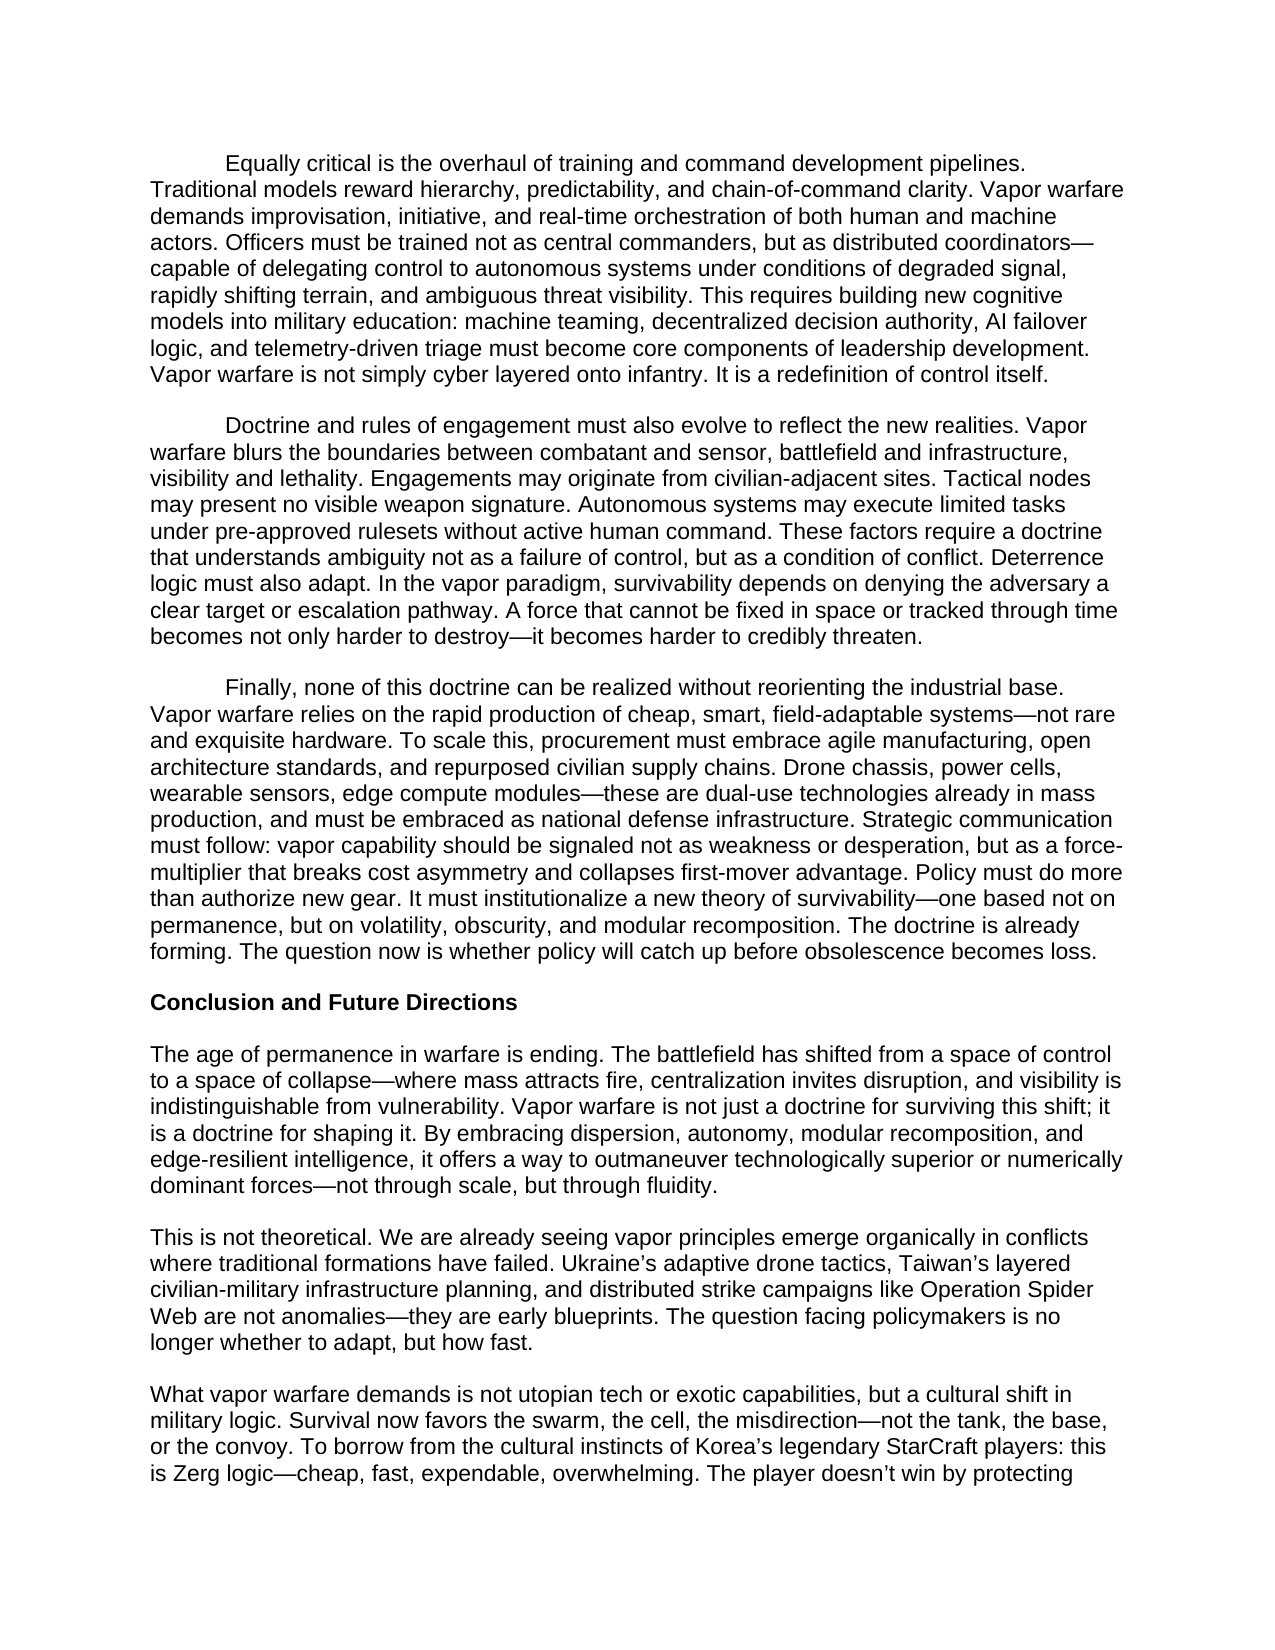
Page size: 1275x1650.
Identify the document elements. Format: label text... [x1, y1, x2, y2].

text The age of permanence in warfare is ending. The battlefield has shifted from a space of control to a space of collapse—where mass attracts fire, centralization invites disruption, and visibility is indistinguishable from vulnerability. Vapor warfare is not just a doctrine for surviving this shift; it is a doctrine for shaping it. By embracing dispersion, autonomy, modular recomposition, and edge-resilient intelligence, it offers a way to outmaneuver technologically superior or numerically dominant forces—not through scale, but through fluidity. [150, 1041, 1125, 1199]
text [150, 1381, 1125, 1486]
text Doctrine and rules of engagement must also evolve to reflect the new realities. Vapor warfare blurs the boundaries between combatant and sensor, battlefield and infrastructure, visibility and lethality. Engagements may originate from civilian-adjacent sites. Tactical nodes may present no visible weapon signature. Autonomous systems may execute limited tasks under pre-approved rulesets without active human command. These factors require a doctrine that understands ambiguity not as a failure of control, but as a condition of conflict. Deterrence logic must also adapt. In the vapor paradigm, survivability depends on denying the adversary a clear target or escalation pathway. A force that cannot be fixed in space or tracked through time becomes not only harder to destroy—it becomes harder to credibly threaten. [150, 412, 1125, 649]
text Finally, none of this doctrine can be realized without reorienting the industrial base. Vapor warfare relies on the rapid production of cheap, smart, field-adaptable systems—not rare and exquisite hardware. To scale this, procurement must embrace agile manufacturing, open architecture standards, and repurposed civilian supply chains. Drone chassis, power cells, wearable sensors, edge compute modules—these are dual-use technologies already in mass production, and must be embraced as national defense infrastructure. Strategic communication must follow: vapor capability should be signaled not as weakness or desperation, but as a force-multiplier that breaks cost asymmetry and collapses first-mover advantage. Policy must do more than authorize new gear. It must institutionalize a new theory of survivability—one based not on permanence, but on volatility, obscurity, and modular recomposition. The doctrine is already forming. The question now is whether policy will catch up before obsolescence becomes loss. [150, 674, 1125, 964]
text Conclusion and Future Directions [150, 989, 1125, 1016]
text This is not theoretical. We are already seeing vapor principles emerge organically in conflicts where traditional formations have failed. Ukraine’s adaptive drone tactics, Taiwan’s layered civilian-military infrastructure planning, and distributed strike campaigns like Operation Spider Web are not anomalies—they are early blueprints. The question facing policymakers is no longer whether to adapt, but how fast. [150, 1224, 1125, 1356]
text Equally critical is the overhaul of training and command development pipelines. Traditional models reward hierarchy, predictability, and chain-of-command clarity. Vapor warfare demands improvisation, initiative, and real-time orchestration of both human and machine actors. Officers must be trained not as central commanders, but as distributed coordinators—capable of delegating control to autonomous systems under conditions of degraded signal, rapidly shifting terrain, and ambiguous threat visibility. This requires building new cognitive models into military education: machine teaming, decentralized decision authority, AI failover logic, and telemetry-driven triage must become core components of leadership development. Vapor warfare is not simply cyber layered onto infantry. It is a redefinition of control itself. [150, 150, 1125, 387]
